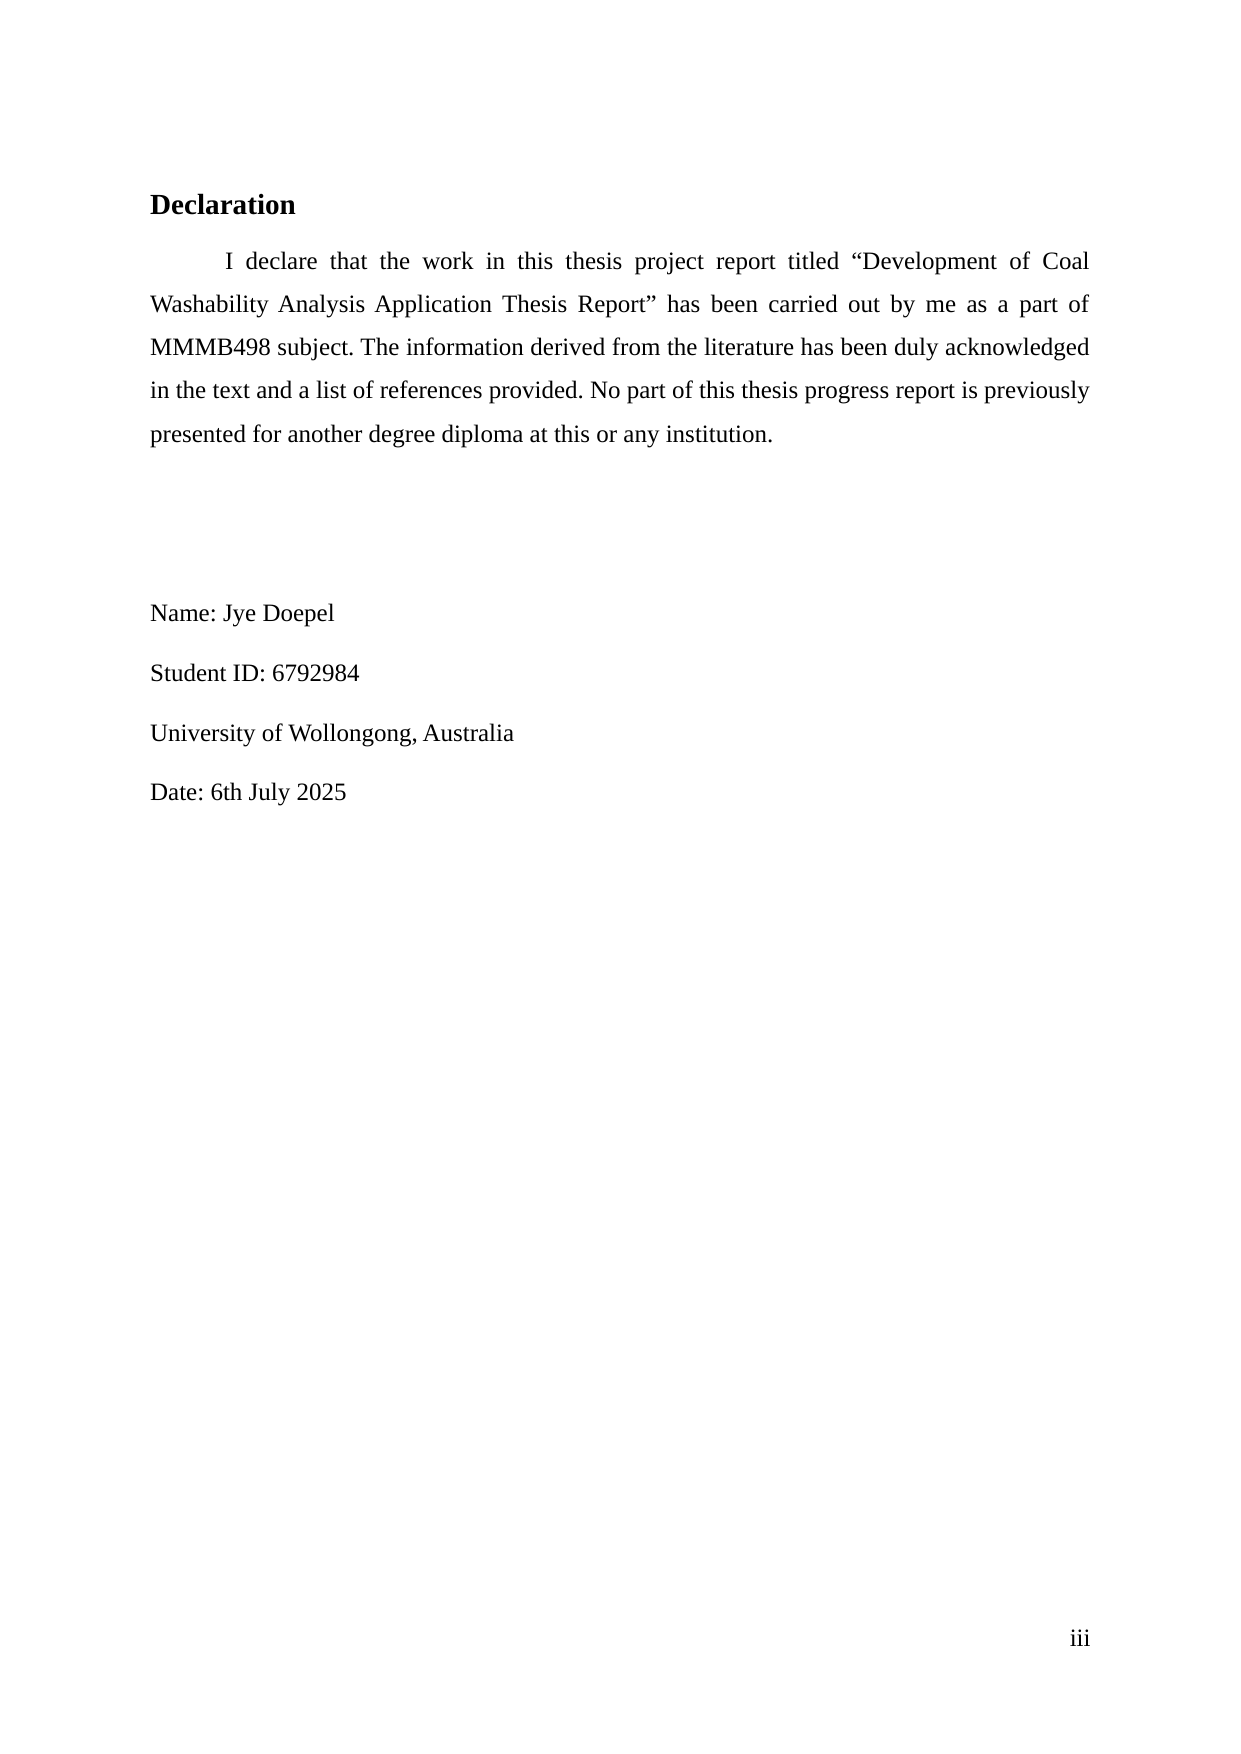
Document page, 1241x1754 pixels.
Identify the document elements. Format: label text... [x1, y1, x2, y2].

text University of Wollongong, Australia [150, 718, 1090, 746]
text Name: Jye Doepel [150, 598, 1090, 627]
text Student ID: 6792984 [150, 658, 1090, 687]
subtitle Declaration [150, 187, 1090, 221]
text Date: 6th July 2025 [150, 777, 1090, 806]
text I declare that the work in this thesis project report titled “Development of Coal Washability Analysis Application Thesis Report” has been carried out by me as a part of MMMB498 subject. The information derived from the literature has been duly acknowledged in the text and a list of references provided. No part of this thesis progress report is previously presented for another degree diploma at this or any institution. [150, 246, 1090, 447]
